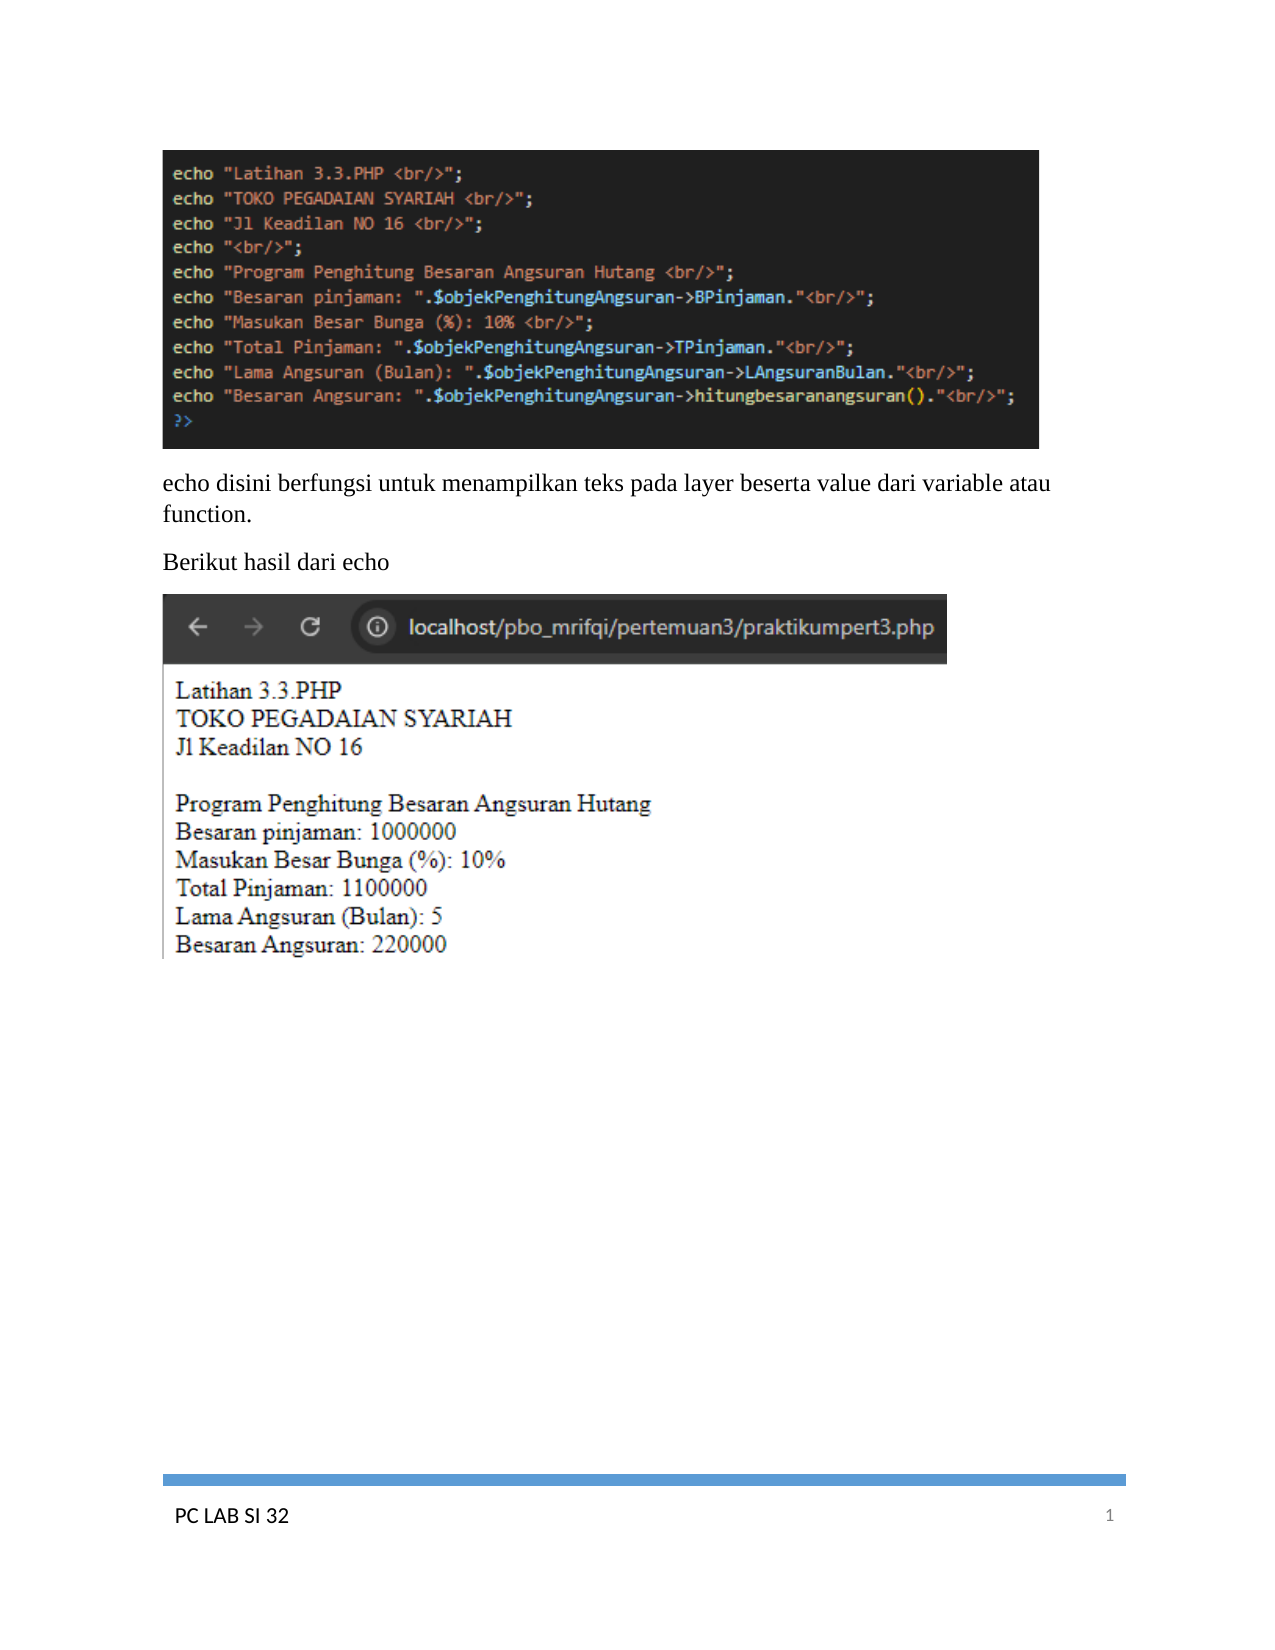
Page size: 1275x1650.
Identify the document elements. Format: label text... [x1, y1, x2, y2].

text echo disini berfungsi untuk menampilkan teks pada layer beserta value dari variable atau function. [162, 468, 1126, 528]
picture [162, 594, 947, 959]
text Berikut hasil dari echo [162, 547, 1126, 575]
picture [162, 150, 1040, 449]
